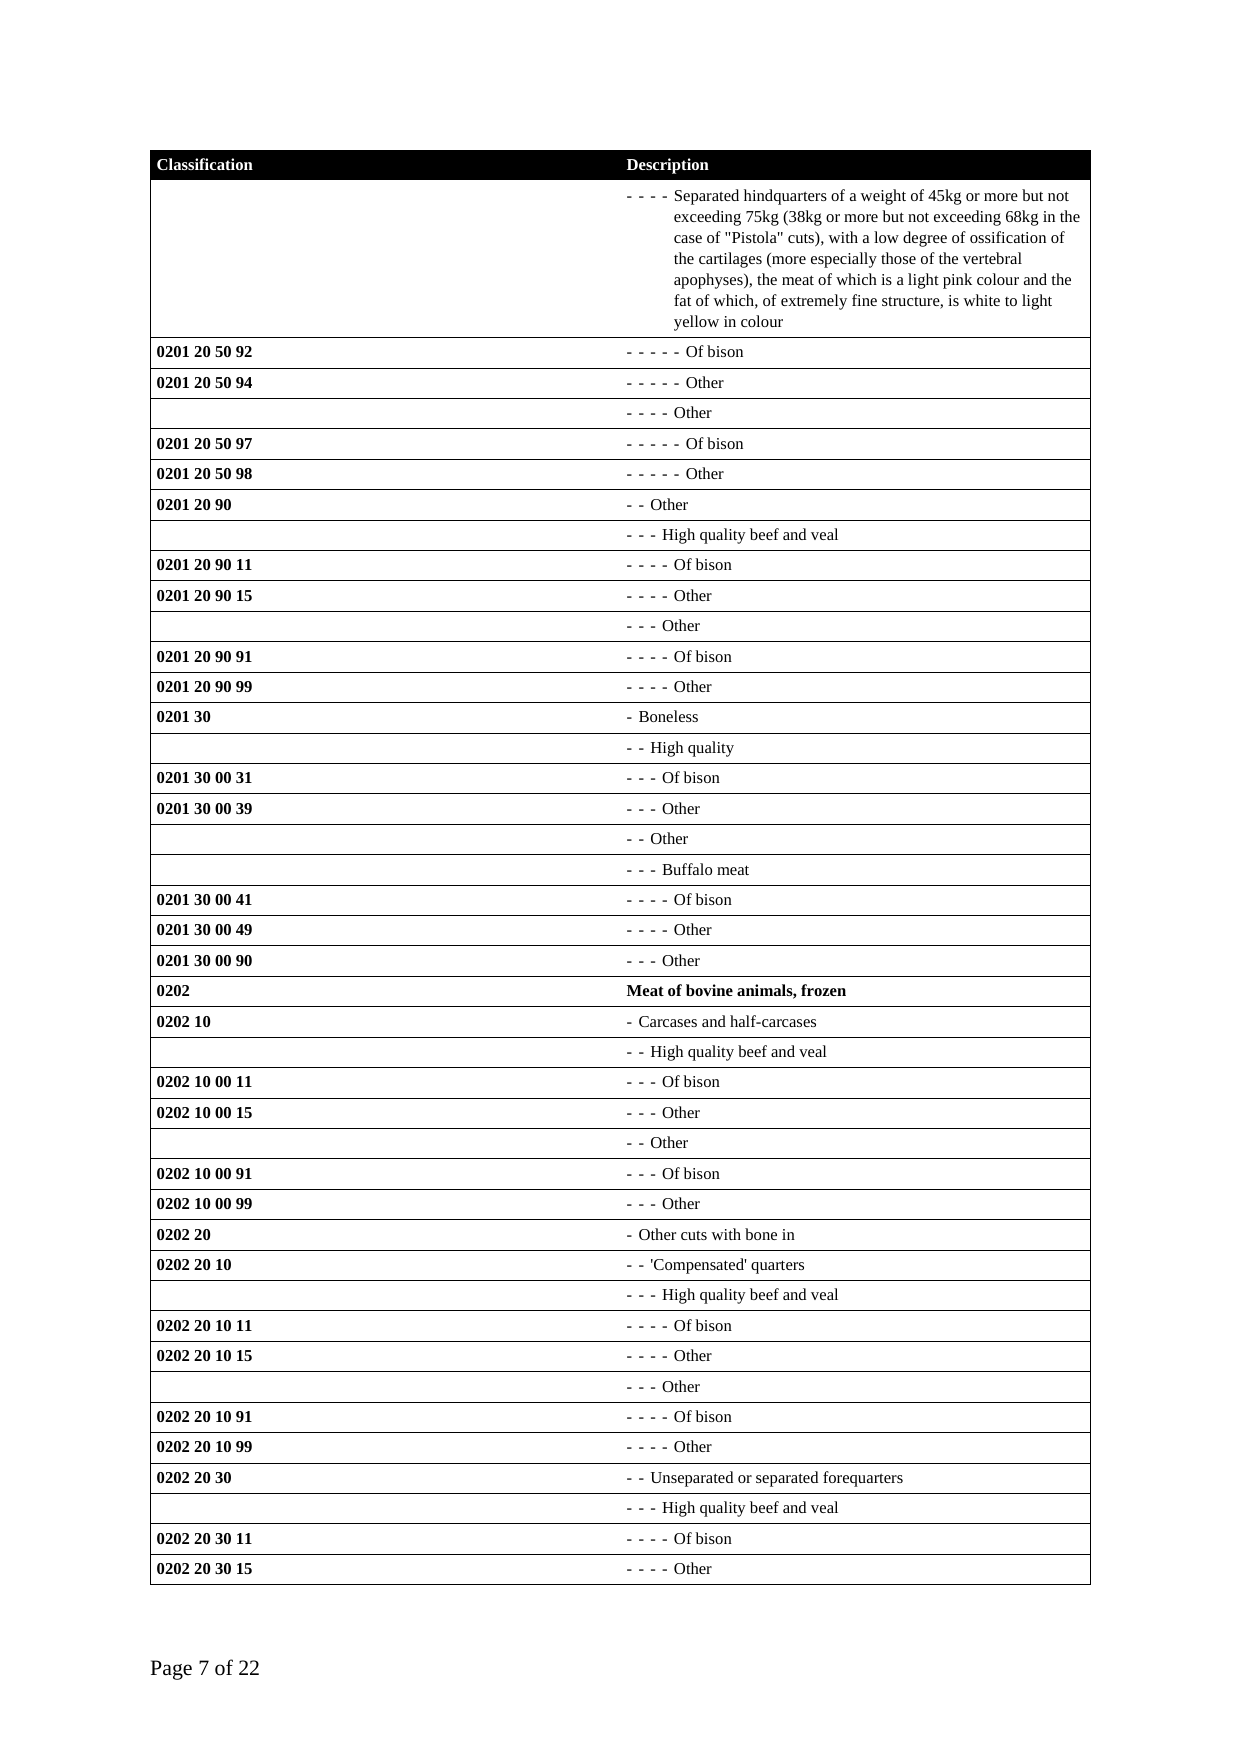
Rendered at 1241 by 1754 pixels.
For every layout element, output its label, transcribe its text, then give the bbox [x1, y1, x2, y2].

table_cell - - - - - Other [621, 369, 1090, 398]
table_cell 0201 20 90 99 [151, 673, 621, 702]
table_cell - - - - Of bison [621, 1403, 1090, 1432]
table_cell 0202 20 30 15 [151, 1555, 621, 1584]
table_cell - - - Other [621, 1190, 1090, 1219]
table_cell 0202 20 10 91 [151, 1403, 621, 1432]
table_cell - - - - Other [621, 673, 1090, 702]
table_cell [151, 1038, 621, 1067]
table_cell 0201 30 [151, 703, 621, 732]
table_cell - Other cuts with bone in [621, 1220, 1090, 1249]
table_cell 0201 30 00 39 [151, 794, 621, 824]
table_cell - - - - Other [621, 1342, 1090, 1371]
table_cell 0201 20 50 94 [151, 369, 621, 398]
table_header Description [621, 151, 1090, 180]
table_cell 0201 20 50 98 [151, 460, 621, 489]
table_cell - - - - Separated hindquarters of a weight of 45kg or more but not exceeding 75kg (38kg or more but not exceeding 68kg in the case of "Pistola" cuts), with a low degree of ossification of the cartilages (more especially those of the vertebral apophyses), the meat of which is a light pink colour and the fat of which, of extremely fine structure, is white to light yellow in colour [621, 180, 1090, 337]
table_cell - - - Other [621, 1099, 1090, 1128]
table_cell 0201 30 00 49 [151, 916, 621, 945]
table_cell 0201 20 90 11 [151, 551, 621, 580]
table_cell - - Other [621, 825, 1090, 854]
table_cell - - - - - Of bison [621, 338, 1090, 367]
table_cell Meat of bovine animals, frozen [621, 977, 1090, 1006]
table_cell [151, 855, 621, 884]
table_cell - - - Of bison [621, 764, 1090, 793]
table_cell - - Unseparated or separated forequarters [621, 1464, 1090, 1493]
table_cell - - - - Other [621, 916, 1090, 945]
table_cell - - - - Of bison [621, 886, 1090, 915]
table_cell 0202 10 00 91 [151, 1159, 621, 1189]
table_cell - - Other [621, 1129, 1090, 1158]
table_cell [151, 825, 621, 854]
table_cell - - - - Of bison [621, 551, 1090, 580]
table_cell 0202 20 10 11 [151, 1311, 621, 1341]
table_cell - - - Buffalo meat [621, 855, 1090, 884]
table_cell - - - - - Of bison [621, 429, 1090, 459]
table_cell [151, 1372, 621, 1402]
table_cell - - - - Other [621, 581, 1090, 611]
table_cell - - - High quality beef and veal [621, 521, 1090, 550]
table_cell 0202 20 10 15 [151, 1342, 621, 1371]
table_header Classification [151, 151, 621, 180]
table_cell - - - - Other [621, 399, 1090, 428]
table_cell - - - High quality beef and veal [621, 1494, 1090, 1523]
table_cell 0202 20 10 [151, 1251, 621, 1280]
table_cell - - - Other [621, 946, 1090, 976]
table_cell - - High quality beef and veal [621, 1038, 1090, 1067]
table_cell - - - - - Other [621, 460, 1090, 489]
table_cell - - - - Of bison [621, 642, 1090, 672]
table_cell 0202 10 [151, 1007, 621, 1037]
table_cell [151, 1494, 621, 1523]
table_cell 0201 20 90 15 [151, 581, 621, 611]
table_cell 0201 30 00 41 [151, 886, 621, 915]
table_cell 0201 30 00 90 [151, 946, 621, 976]
table_cell - - - Other [621, 794, 1090, 824]
table_cell - - - High quality beef and veal [621, 1281, 1090, 1310]
table_cell 0202 20 10 99 [151, 1433, 621, 1462]
table_cell - Boneless [621, 703, 1090, 732]
table_cell - Carcases and half-carcases [621, 1007, 1090, 1037]
table_cell 0201 20 50 92 [151, 338, 621, 367]
table_cell [151, 399, 621, 428]
table_cell [151, 521, 621, 550]
table_cell [151, 1281, 621, 1310]
table_cell 0202 10 00 11 [151, 1068, 621, 1097]
table_cell 0202 10 00 99 [151, 1190, 621, 1219]
table_cell 0202 10 00 15 [151, 1099, 621, 1128]
table_cell [151, 612, 621, 641]
table_cell [151, 180, 621, 337]
table_cell - - Other [621, 490, 1090, 519]
table_cell 0202 [151, 977, 621, 1006]
table_cell - - 'Compensated' quarters [621, 1251, 1090, 1280]
table_cell - - - - Other [621, 1433, 1090, 1462]
table_cell 0202 20 30 [151, 1464, 621, 1493]
table_cell - - High quality [621, 734, 1090, 763]
table_cell 0201 20 90 91 [151, 642, 621, 672]
table_cell - - - Of bison [621, 1068, 1090, 1097]
table_cell 0201 20 90 [151, 490, 621, 519]
table_cell 0202 20 30 11 [151, 1524, 621, 1554]
table_cell - - - Of bison [621, 1159, 1090, 1189]
table_cell [151, 734, 621, 763]
table_cell - - - - Of bison [621, 1524, 1090, 1554]
table_cell - - - Other [621, 1372, 1090, 1402]
table_cell 0201 30 00 31 [151, 764, 621, 793]
table_cell 0201 20 50 97 [151, 429, 621, 459]
table_cell [151, 1129, 621, 1158]
table_cell 0202 20 [151, 1220, 621, 1249]
table_cell - - - - Other [621, 1555, 1090, 1584]
table_cell - - - - Of bison [621, 1311, 1090, 1341]
table_cell - - - Other [621, 612, 1090, 641]
